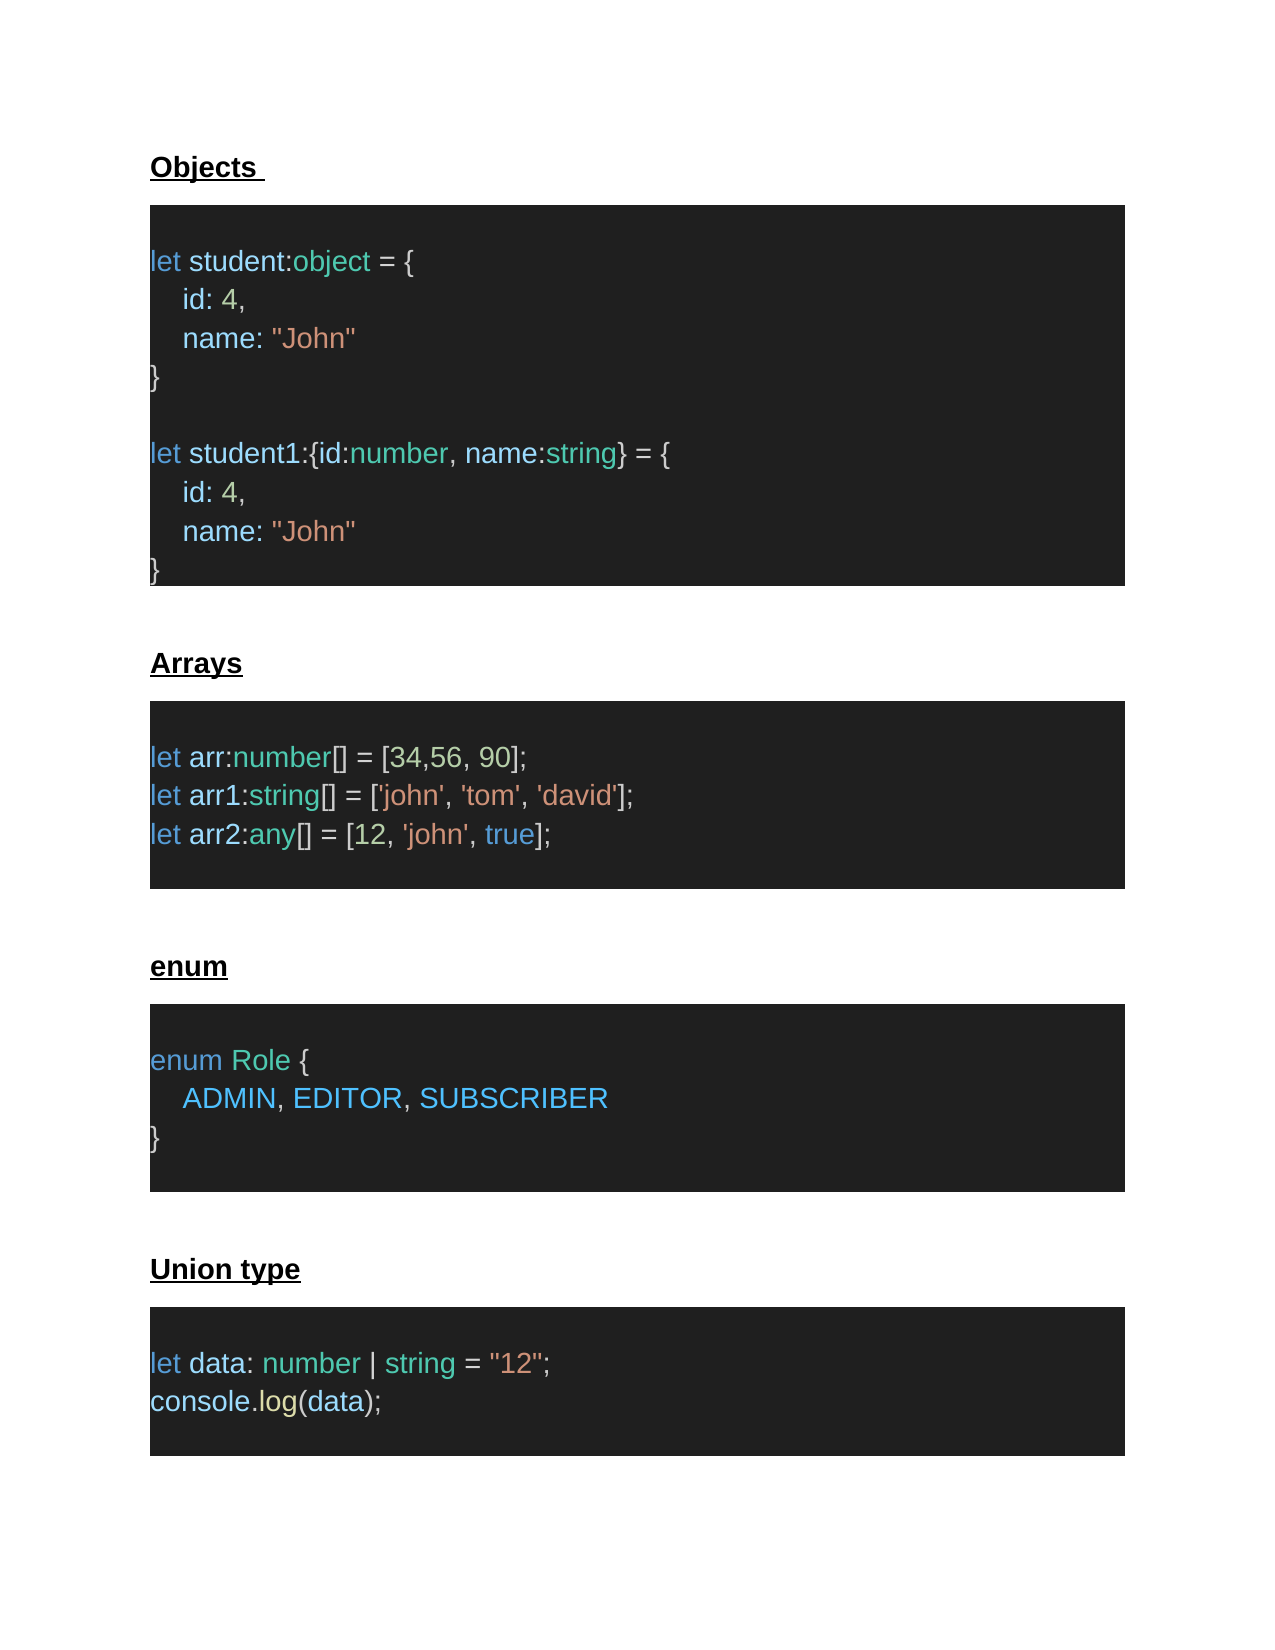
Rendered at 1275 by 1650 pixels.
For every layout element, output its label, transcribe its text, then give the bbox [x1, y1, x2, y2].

text Objects [150, 150, 1125, 183]
text Arrays [150, 646, 1125, 679]
text } [150, 1120, 1125, 1153]
text enum Role { [150, 1043, 1125, 1076]
text console.log(data); [150, 1384, 1125, 1418]
text let arr:number[] = [34,56, 90]; [150, 739, 1125, 773]
text enum [150, 949, 1125, 982]
text let data: number | string = "12"; [150, 1346, 1125, 1379]
text let arr2:any[] = [12, 'john', true]; [150, 817, 1125, 850]
text let arr1:string[] = ['john', 'tom', 'david']; [150, 778, 1125, 812]
text let student1:{id:number, name:string} = { [150, 436, 1125, 470]
text } [150, 359, 1125, 393]
text } [150, 552, 1125, 586]
text id: 4, [150, 282, 1125, 316]
text name: "John" [150, 513, 1125, 547]
text let student:object = { [150, 244, 1125, 277]
text ADMIN, EDITOR, SUBSCRIBER [150, 1081, 1125, 1115]
text name: "John" [150, 321, 1125, 354]
text id: 4, [150, 475, 1125, 508]
text Union type [150, 1252, 1125, 1286]
